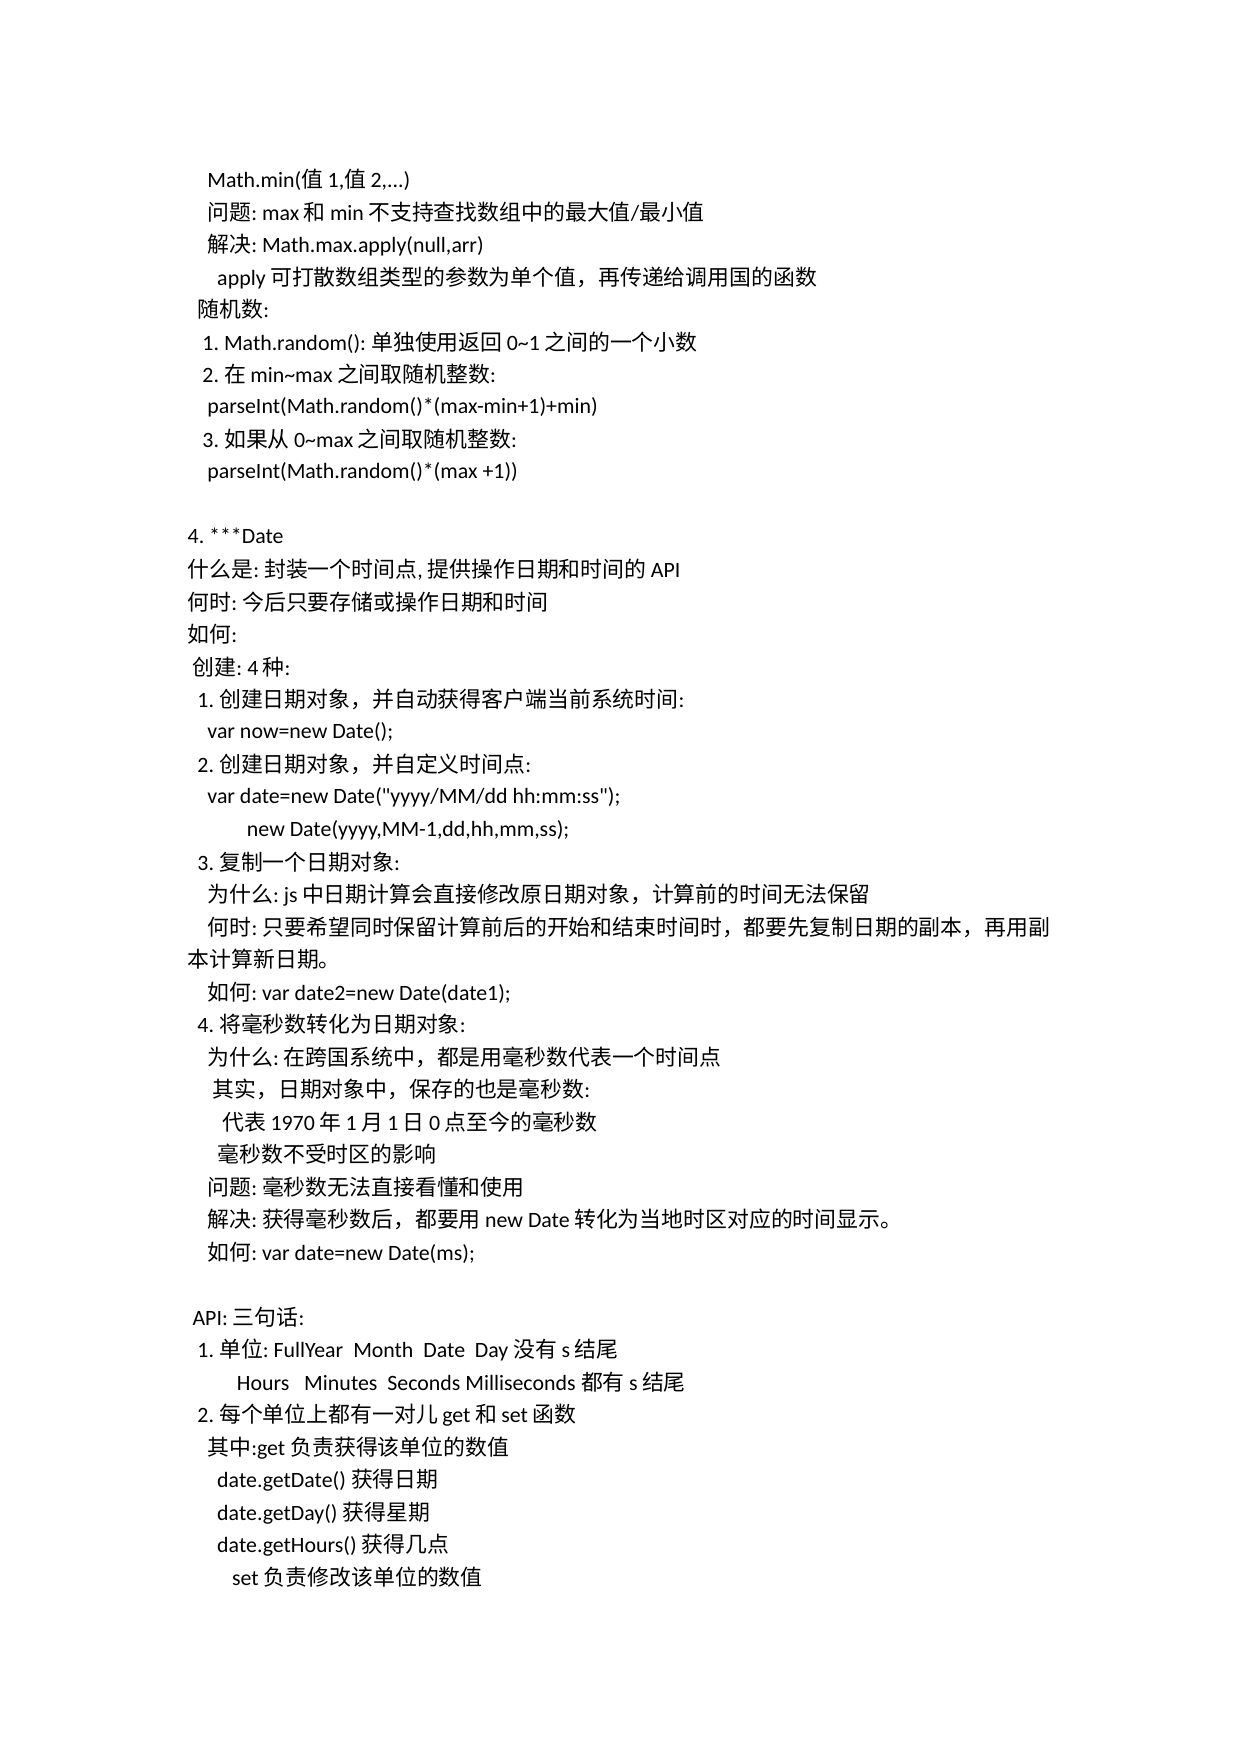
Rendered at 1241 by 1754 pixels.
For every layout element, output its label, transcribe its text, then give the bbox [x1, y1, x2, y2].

text 代表1970年1月1日0点至今的毫秒数 [187, 1104, 1053, 1137]
text date.getDay() 获得星期 [187, 1494, 1053, 1527]
text date.getDate() 获得日期 [187, 1462, 1053, 1494]
text var date=new Date("yyyy/MM/dd hh:mm:ss"); [187, 779, 1053, 812]
text set 负责修改该单位的数值 [187, 1559, 1053, 1592]
text date.getHours() 获得几点 [187, 1527, 1053, 1559]
text apply可打散数组类型的参数为单个值，再传递给调用国的函数 [187, 259, 1053, 292]
text 随机数: [187, 292, 1053, 324]
text 其实，日期对象中，保存的也是毫秒数: [187, 1072, 1053, 1104]
text 4. ***Date [187, 519, 1053, 552]
text 如何: var date2=new Date(date1); [187, 974, 1053, 1007]
text 3. 复制一个日期对象: [187, 844, 1053, 877]
text 其中:get 负责获得该单位的数值 [187, 1429, 1053, 1462]
text parseInt(Math.random()*(max-min+1)+min) [187, 389, 1053, 422]
text 创建: 4种: [187, 649, 1053, 682]
text 解决: 获得毫秒数后，都要用new Date转化为当地时区对应的时间显示。 [187, 1202, 1053, 1234]
text var now=new Date(); [187, 714, 1053, 747]
text 为什么: js中日期计算会直接修改原日期对象，计算前的时间无法保留 [187, 877, 1053, 909]
text 什么是: 封装一个时间点, 提供操作日期和时间的API [187, 552, 1053, 584]
text 4. 将毫秒数转化为日期对象: [187, 1007, 1053, 1039]
text Hours Minutes Seconds Milliseconds 都有s结尾 [187, 1364, 1053, 1397]
text 2. 每个单位上都有一对儿get和set函数 [187, 1397, 1053, 1429]
text 如何: [187, 617, 1053, 649]
text 问题: 毫秒数无法直接看懂和使用 [187, 1169, 1053, 1202]
text 何时: 今后只要存储或操作日期和时间 [187, 584, 1053, 617]
text 解决: Math.max.apply(null,arr) [187, 227, 1053, 259]
text 3. 如果从0~max之间取随机整数: [187, 422, 1053, 454]
text 何时: 只要希望同时保留计算前后的开始和结束时间时，都要先复制日期的副本，再用副本计算新日期。 [187, 909, 1053, 974]
text 1. 单位: FullYear Month Date Day 没有s结尾 [187, 1332, 1053, 1364]
text new Date(yyyy,MM-1,dd,hh,mm,ss); [187, 812, 1053, 844]
text 2. 在min~max之间取随机整数: [187, 357, 1053, 389]
text 1. Math.random(): 单独使用返回0~1之间的一个小数 [187, 324, 1053, 357]
text 1. 创建日期对象，并自动获得客户端当前系统时间: [187, 682, 1053, 714]
text parseInt(Math.random()*(max +1)) [187, 454, 1053, 487]
text 毫秒数不受时区的影响 [187, 1137, 1053, 1169]
text API: 三句话: [187, 1299, 1053, 1332]
text 问题: max和min不支持查找数组中的最大值/最小值 [187, 194, 1053, 227]
text 为什么: 在跨国系统中，都是用毫秒数代表一个时间点 [187, 1039, 1053, 1072]
text 2. 创建日期对象，并自定义时间点: [187, 747, 1053, 779]
text Math.min(值1,值2,...) [187, 162, 1053, 194]
text 如何: var date=new Date(ms); [187, 1234, 1053, 1267]
